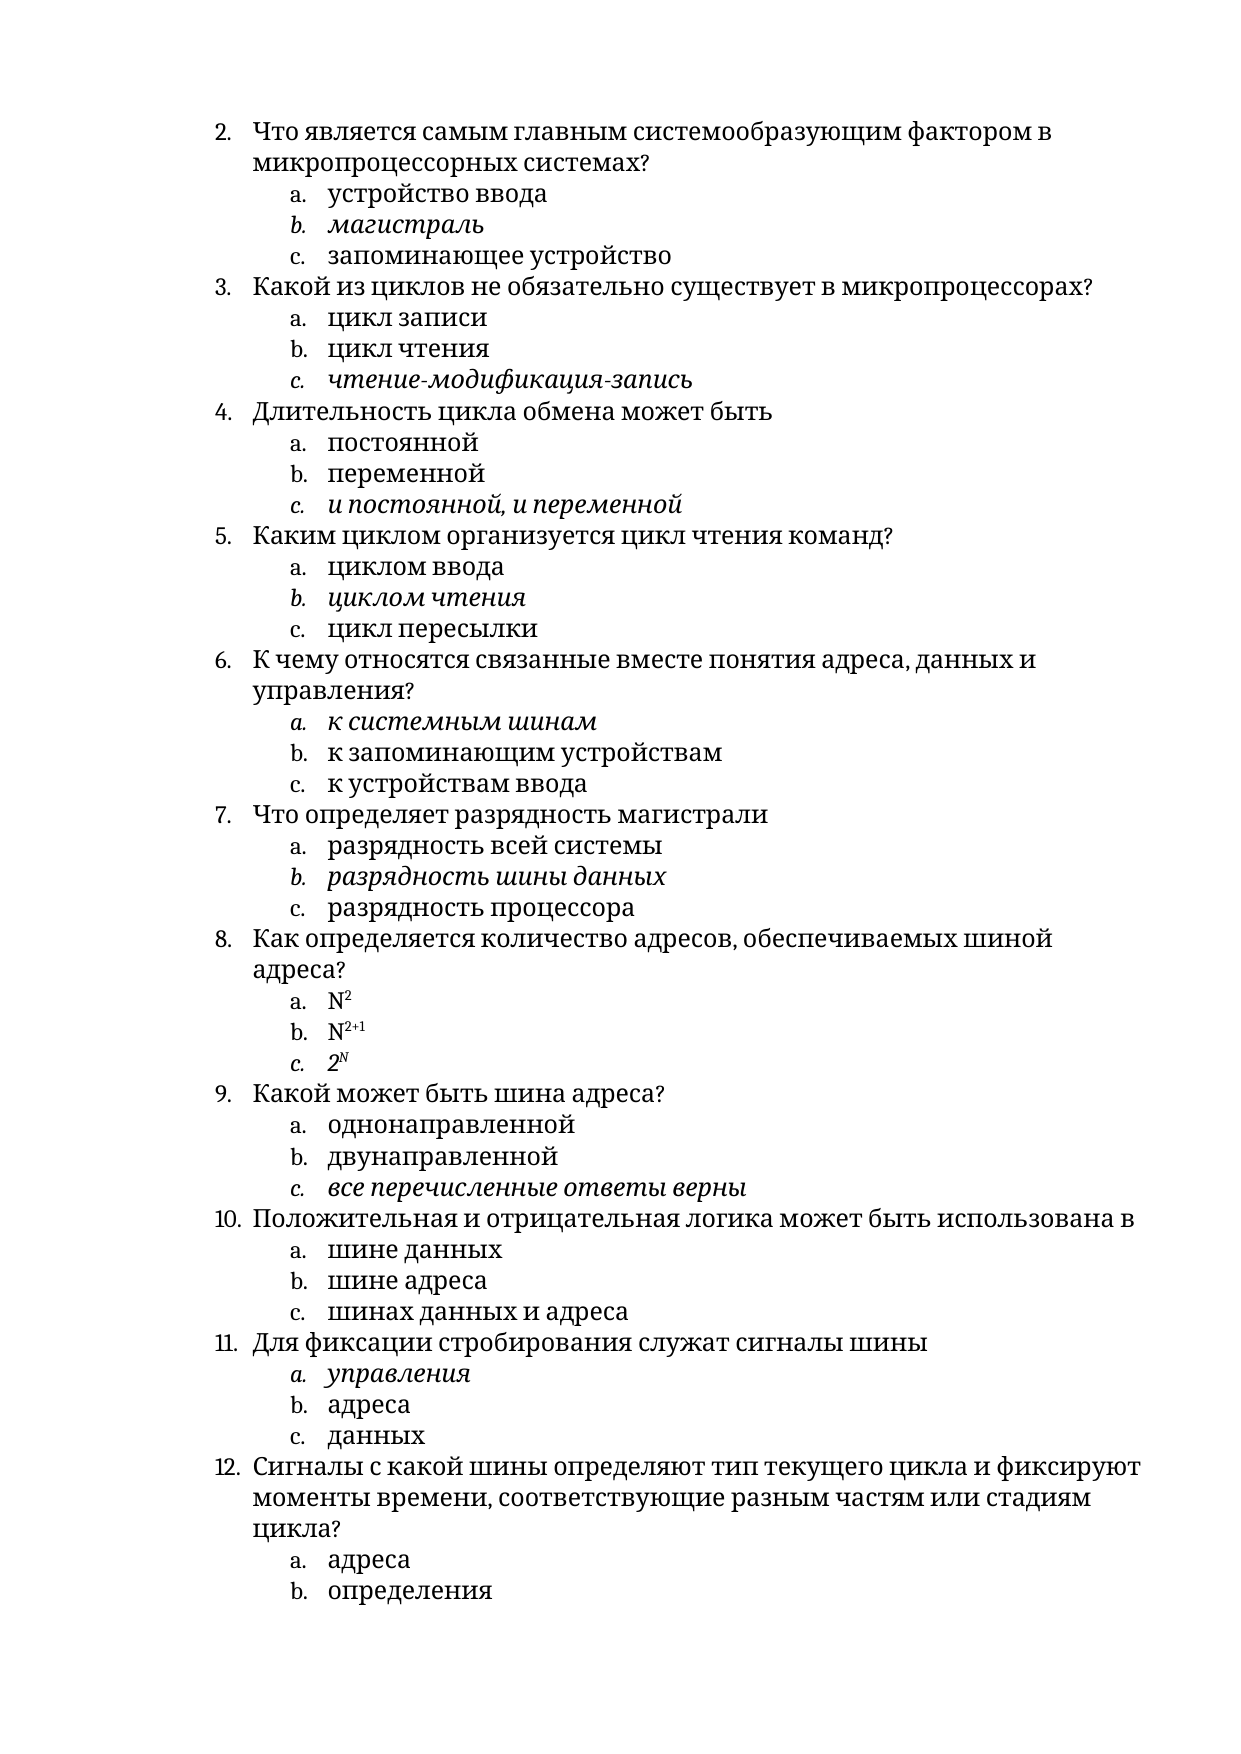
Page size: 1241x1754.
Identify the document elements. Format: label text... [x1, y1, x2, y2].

list к запоминающим устройствам [290, 739, 1152, 768]
list определения [290, 1577, 1152, 1606]
list постоянной [290, 428, 1152, 457]
list однонаправленной [290, 1111, 1152, 1140]
list Какой может быть шина адреса? [215, 1080, 1152, 1109]
list разрядность процессора [290, 894, 1152, 923]
list Какой из циклов не обязательно существует в микропроцессорах? [215, 273, 1152, 302]
list адреса [290, 1546, 1152, 1575]
list Сигналы с какой шины определяют тип текущего цикла и фиксируют моменты времени, соответствующие разным частям или стадиям цикла? [215, 1453, 1152, 1544]
list переменной [290, 459, 1152, 488]
list шинах данных и адреса [290, 1298, 1152, 1326]
list устройство ввода [290, 180, 1152, 209]
list чтение-модификация-запись [290, 366, 1152, 395]
list и постоянной, и переменной [290, 491, 1152, 519]
list к системным шинам [290, 708, 1152, 737]
list циклом ввода [290, 553, 1152, 581]
list К чему относятся связанные вместе понятия адреса, данных и управления? [215, 646, 1152, 706]
list двунаправленной [290, 1142, 1152, 1171]
list N2 [290, 987, 1152, 1016]
list к устройствам ввода [290, 770, 1152, 799]
list цикл чтения [290, 335, 1152, 364]
list адреса [290, 1391, 1152, 1419]
list Что является самым главным системообразующим фактором в микропроцессорных системах? [215, 118, 1152, 178]
list шине адреса [290, 1267, 1152, 1295]
list данных [290, 1422, 1152, 1451]
list цикл пересылки [290, 615, 1152, 643]
list Как определяется количество адресов, обеспечиваемых шиной адреса? [215, 925, 1152, 985]
list циклом чтения [290, 584, 1152, 612]
list Каким циклом организуется цикл чтения команд? [215, 522, 1152, 550]
list запоминающее устройство [290, 242, 1152, 271]
list разрядность шины данных [290, 863, 1152, 892]
list шине данных [290, 1236, 1152, 1264]
list разрядность всей системы [290, 832, 1152, 861]
list Для фиксации стробирования служат сигналы шины [215, 1329, 1152, 1357]
list Положительная и отрицательная логика может быть использована в [215, 1204, 1152, 1233]
list N2+1 [290, 1018, 1152, 1047]
list управления [290, 1360, 1152, 1388]
list все перечисленные ответы верны [290, 1173, 1152, 1202]
list 2N [290, 1049, 1152, 1078]
list Что определяет разрядность магистрали [215, 801, 1152, 830]
list Длительность цикла обмена может быть [215, 397, 1152, 426]
list цикл записи [290, 304, 1152, 333]
list магистраль [290, 211, 1152, 240]
